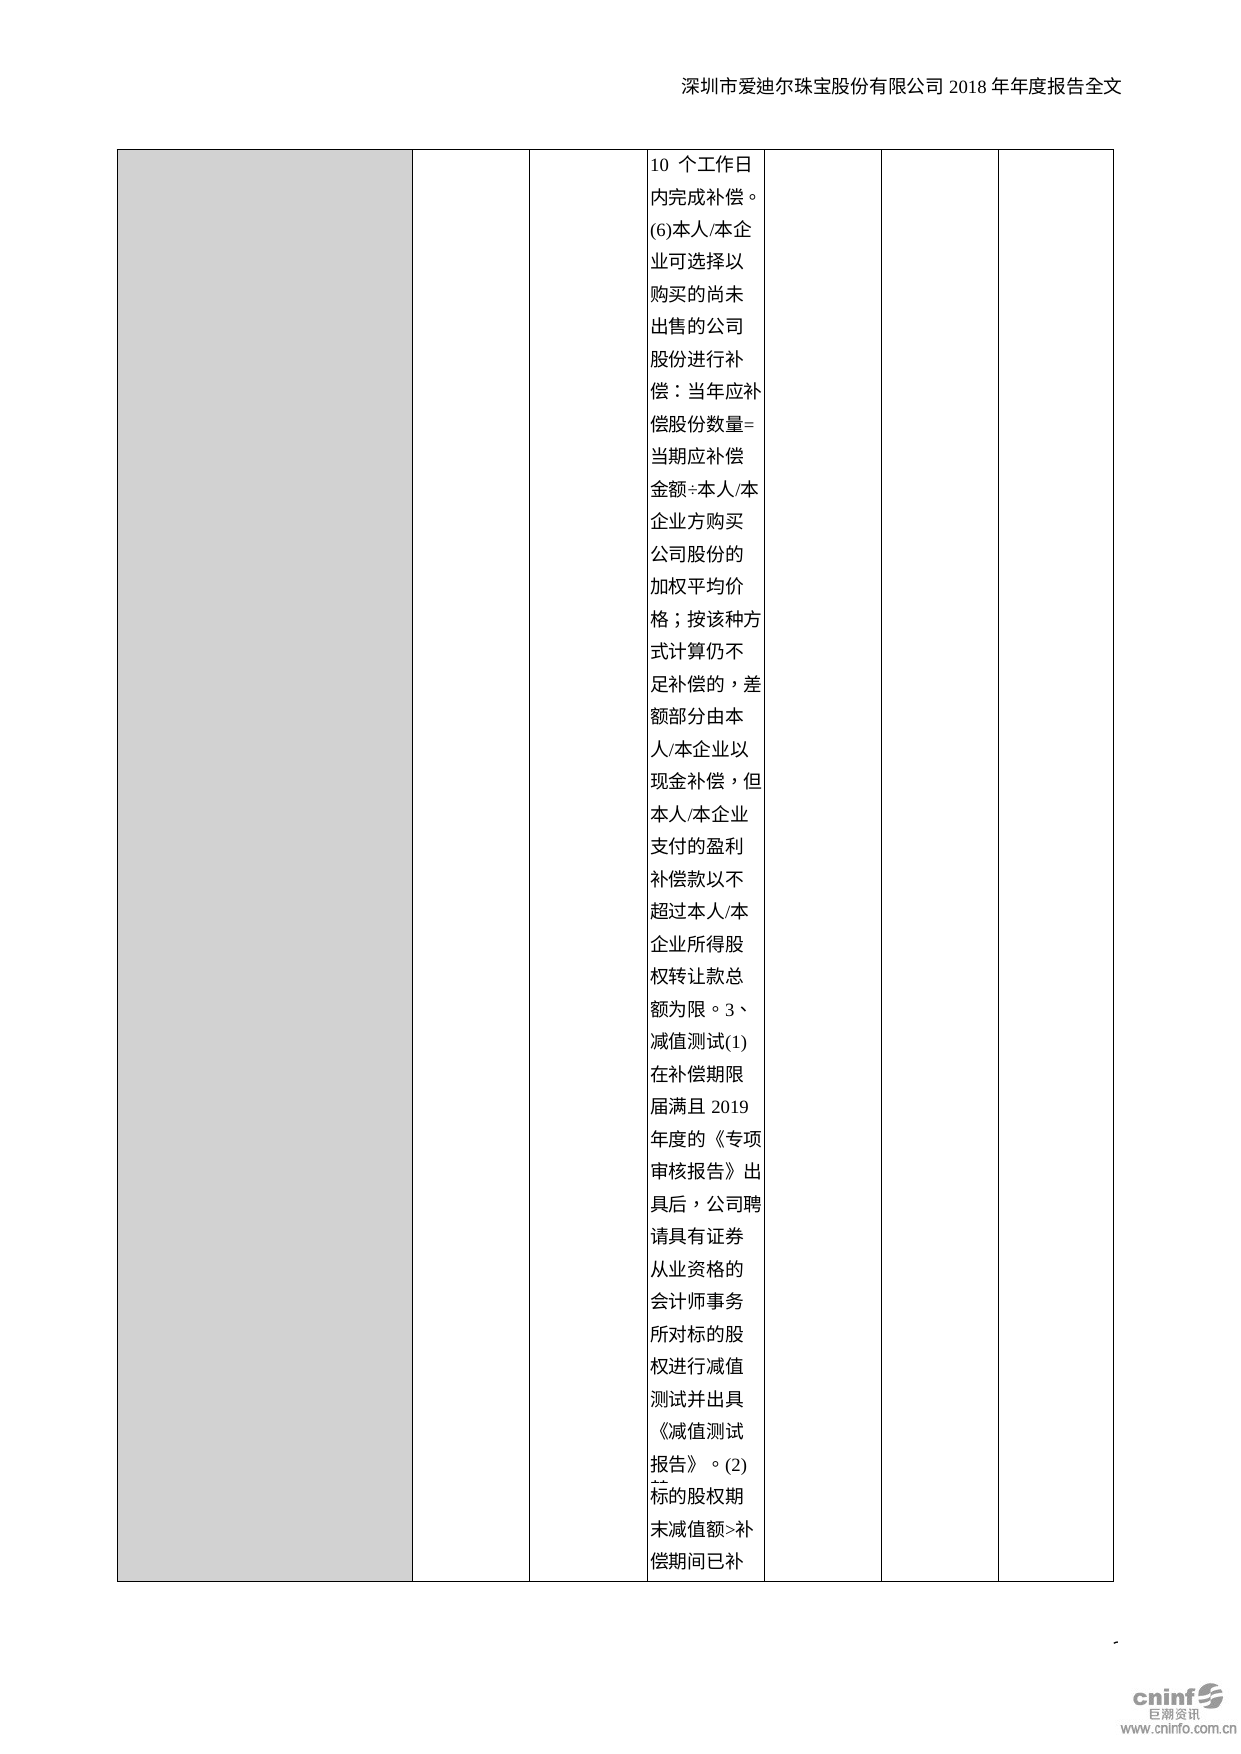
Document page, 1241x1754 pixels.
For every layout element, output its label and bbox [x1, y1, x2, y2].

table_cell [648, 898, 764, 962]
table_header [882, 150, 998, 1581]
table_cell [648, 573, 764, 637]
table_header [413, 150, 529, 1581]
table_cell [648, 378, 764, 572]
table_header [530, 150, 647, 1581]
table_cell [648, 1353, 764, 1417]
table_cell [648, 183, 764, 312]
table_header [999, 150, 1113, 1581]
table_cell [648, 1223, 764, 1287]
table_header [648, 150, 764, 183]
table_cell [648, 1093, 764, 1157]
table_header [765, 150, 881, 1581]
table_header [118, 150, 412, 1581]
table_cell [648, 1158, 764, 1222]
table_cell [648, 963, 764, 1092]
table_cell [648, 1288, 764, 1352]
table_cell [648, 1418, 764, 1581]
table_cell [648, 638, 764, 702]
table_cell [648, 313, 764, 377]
picture [1115, 1680, 1240, 1737]
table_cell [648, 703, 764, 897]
